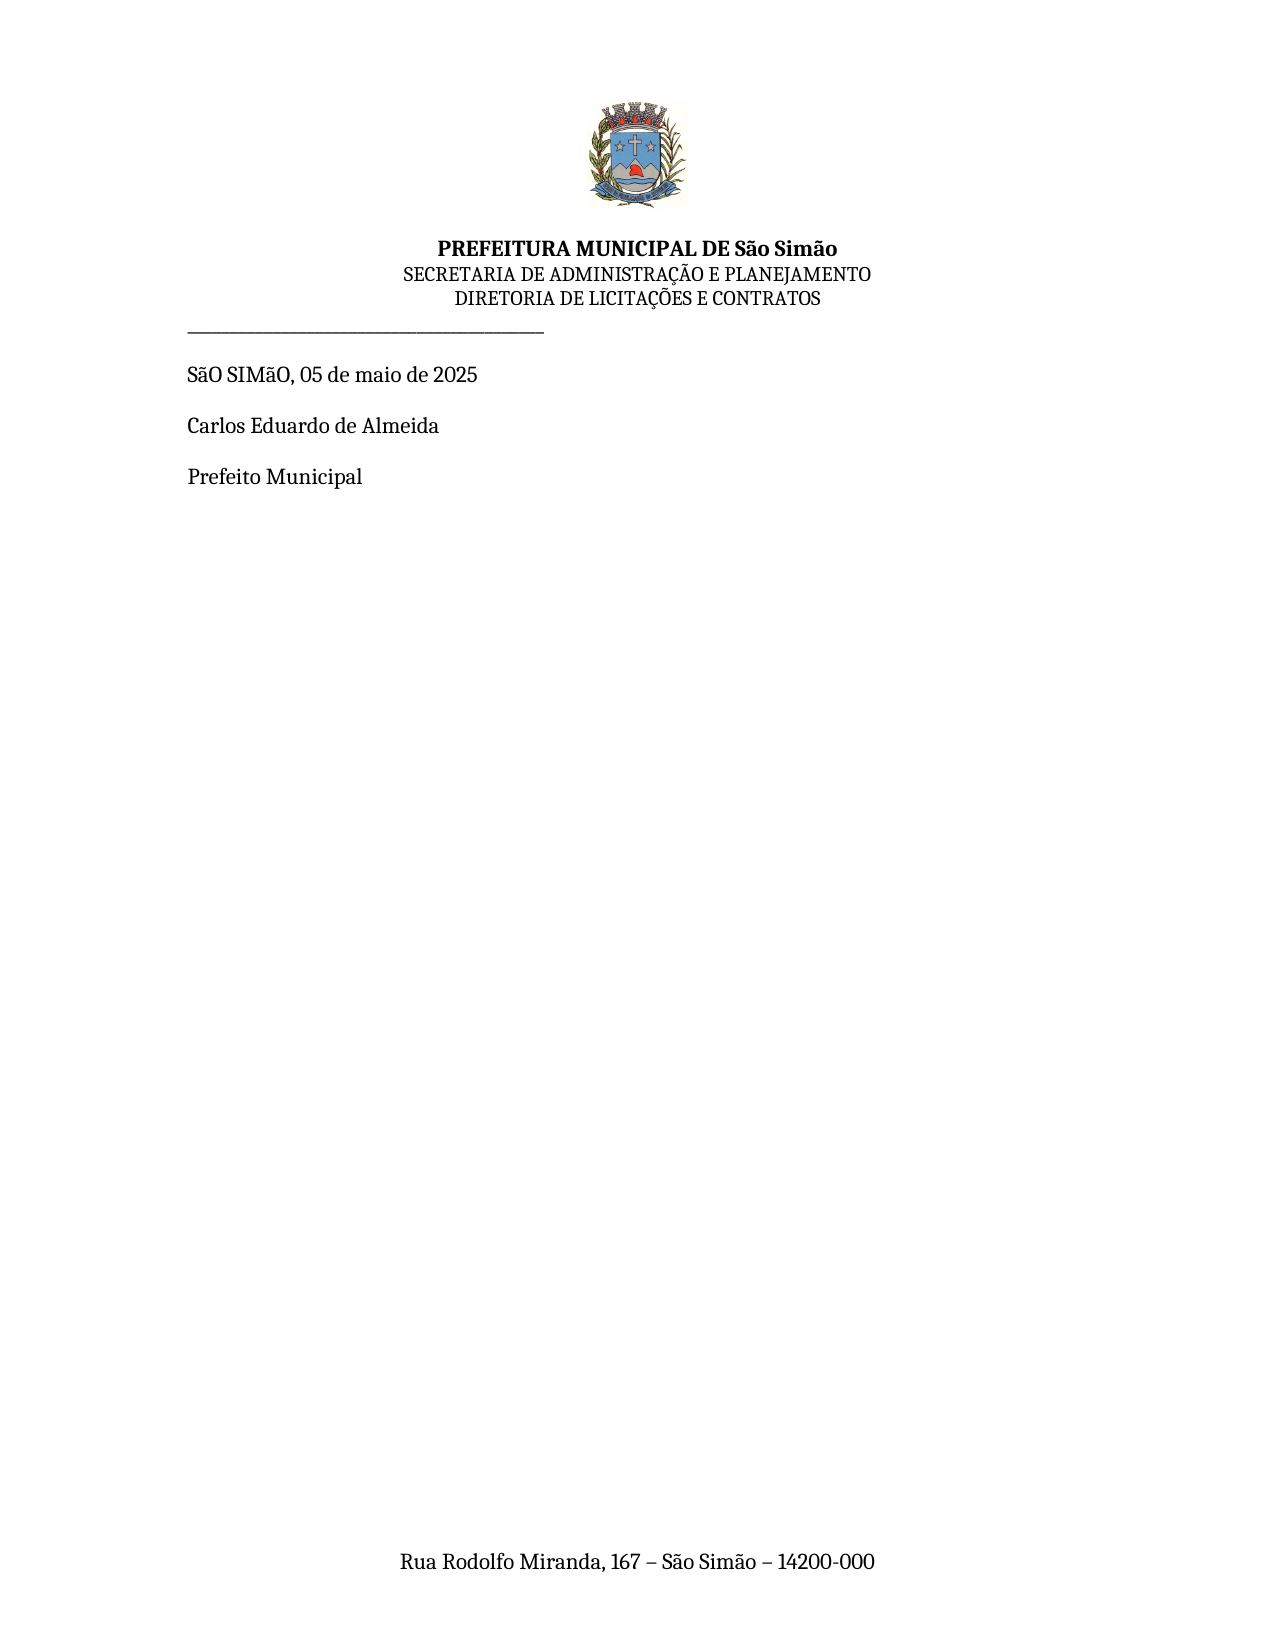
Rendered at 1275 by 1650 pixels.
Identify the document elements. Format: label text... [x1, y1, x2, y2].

text __________________________________________ [187, 311, 1088, 337]
picture [587, 100, 688, 210]
text Carlos Eduardo de Almeida [187, 413, 1088, 439]
text SãO SIMãO, 05 de maio de 2025 [187, 362, 1088, 388]
text Prefeito Municipal [187, 464, 1088, 490]
